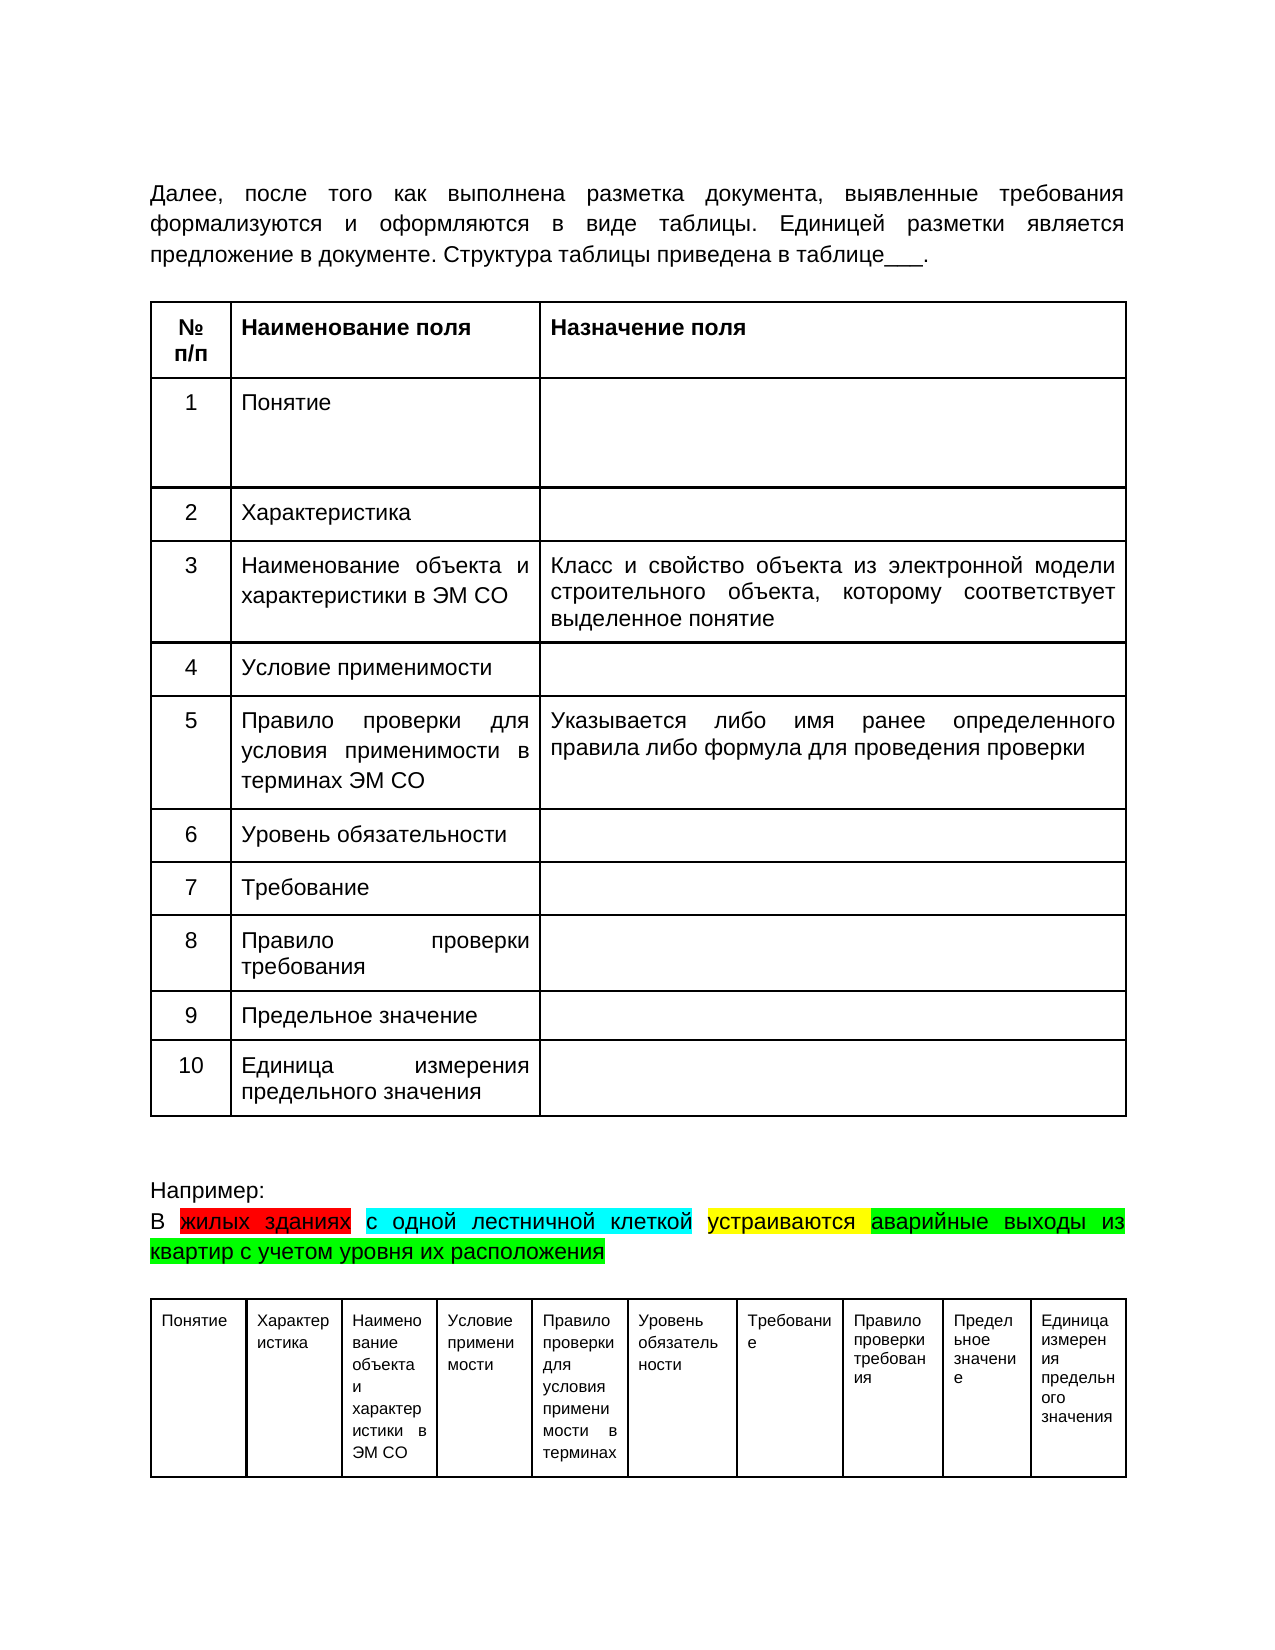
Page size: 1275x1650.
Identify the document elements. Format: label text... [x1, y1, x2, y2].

table_cell 10 [152, 1041, 230, 1115]
table_cell [541, 644, 1125, 694]
table_cell [541, 489, 1125, 539]
table_header Предельное значение [944, 1300, 1030, 1476]
table_cell 2 [152, 489, 230, 539]
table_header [629, 1300, 736, 1476]
text Далее, после того как выполнена разметка документа, выявленные требования формализуются и оформляются в виде таблицы. Единицей разметки является предложение в документе. Структура таблицы приведена в таблице___. [150, 180, 1125, 267]
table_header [1032, 1300, 1125, 1476]
table_cell 4 [152, 644, 230, 694]
table_cell Уровень обязательности [232, 810, 539, 861]
table_cell Класс и свойство объекта из электронной модели строительного объекта, которому соответствует выделенное понятие [541, 542, 1125, 641]
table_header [844, 1300, 942, 1476]
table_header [533, 1300, 627, 1476]
table_cell 8 [152, 916, 230, 990]
table_cell Правило проверки для условия применимости в терминах ЭМ СО [232, 697, 539, 808]
table_cell [541, 379, 1125, 486]
table_cell [541, 863, 1125, 914]
table_cell Правило проверки требования [232, 916, 539, 990]
table_cell [541, 992, 1125, 1039]
table_header Требование [738, 1300, 842, 1476]
table_cell 7 [152, 863, 230, 914]
table_cell Единица измерения предельного значения [232, 1041, 539, 1115]
table_cell 3 [152, 542, 230, 641]
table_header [438, 1300, 531, 1476]
table_header Понятие [152, 1300, 245, 1476]
table_cell Условие применимости [232, 644, 539, 694]
table_header Назначение поля [541, 303, 1125, 377]
table_cell 6 [152, 810, 230, 861]
table_cell Предельное значение [232, 992, 539, 1039]
table_cell 9 [152, 992, 230, 1039]
text В жилых зданиях с одной лестничной клеткой устраиваются аварийные выходы из квартир с учетом уровня их расположения [150, 1208, 1125, 1264]
table_cell 5 [152, 697, 230, 808]
table_header № п/п [152, 303, 230, 377]
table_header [343, 1300, 436, 1476]
table_cell Характеристика [232, 489, 539, 539]
table_cell 1 [152, 379, 230, 486]
table_header Характеристика [248, 1300, 341, 1476]
table_cell Наименование объекта и характеристики в ЭМ СО [232, 542, 539, 641]
table_cell [541, 1041, 1125, 1115]
table_cell [541, 810, 1125, 861]
text Например: [150, 1177, 1125, 1204]
table_cell [541, 916, 1125, 990]
table_cell Требование [232, 863, 539, 914]
table_header Наименование поля [232, 303, 539, 377]
table_cell Указывается либо имя ранее определенного правила либо формула для проведения проверки [541, 697, 1125, 808]
table_cell Понятие [232, 379, 539, 486]
